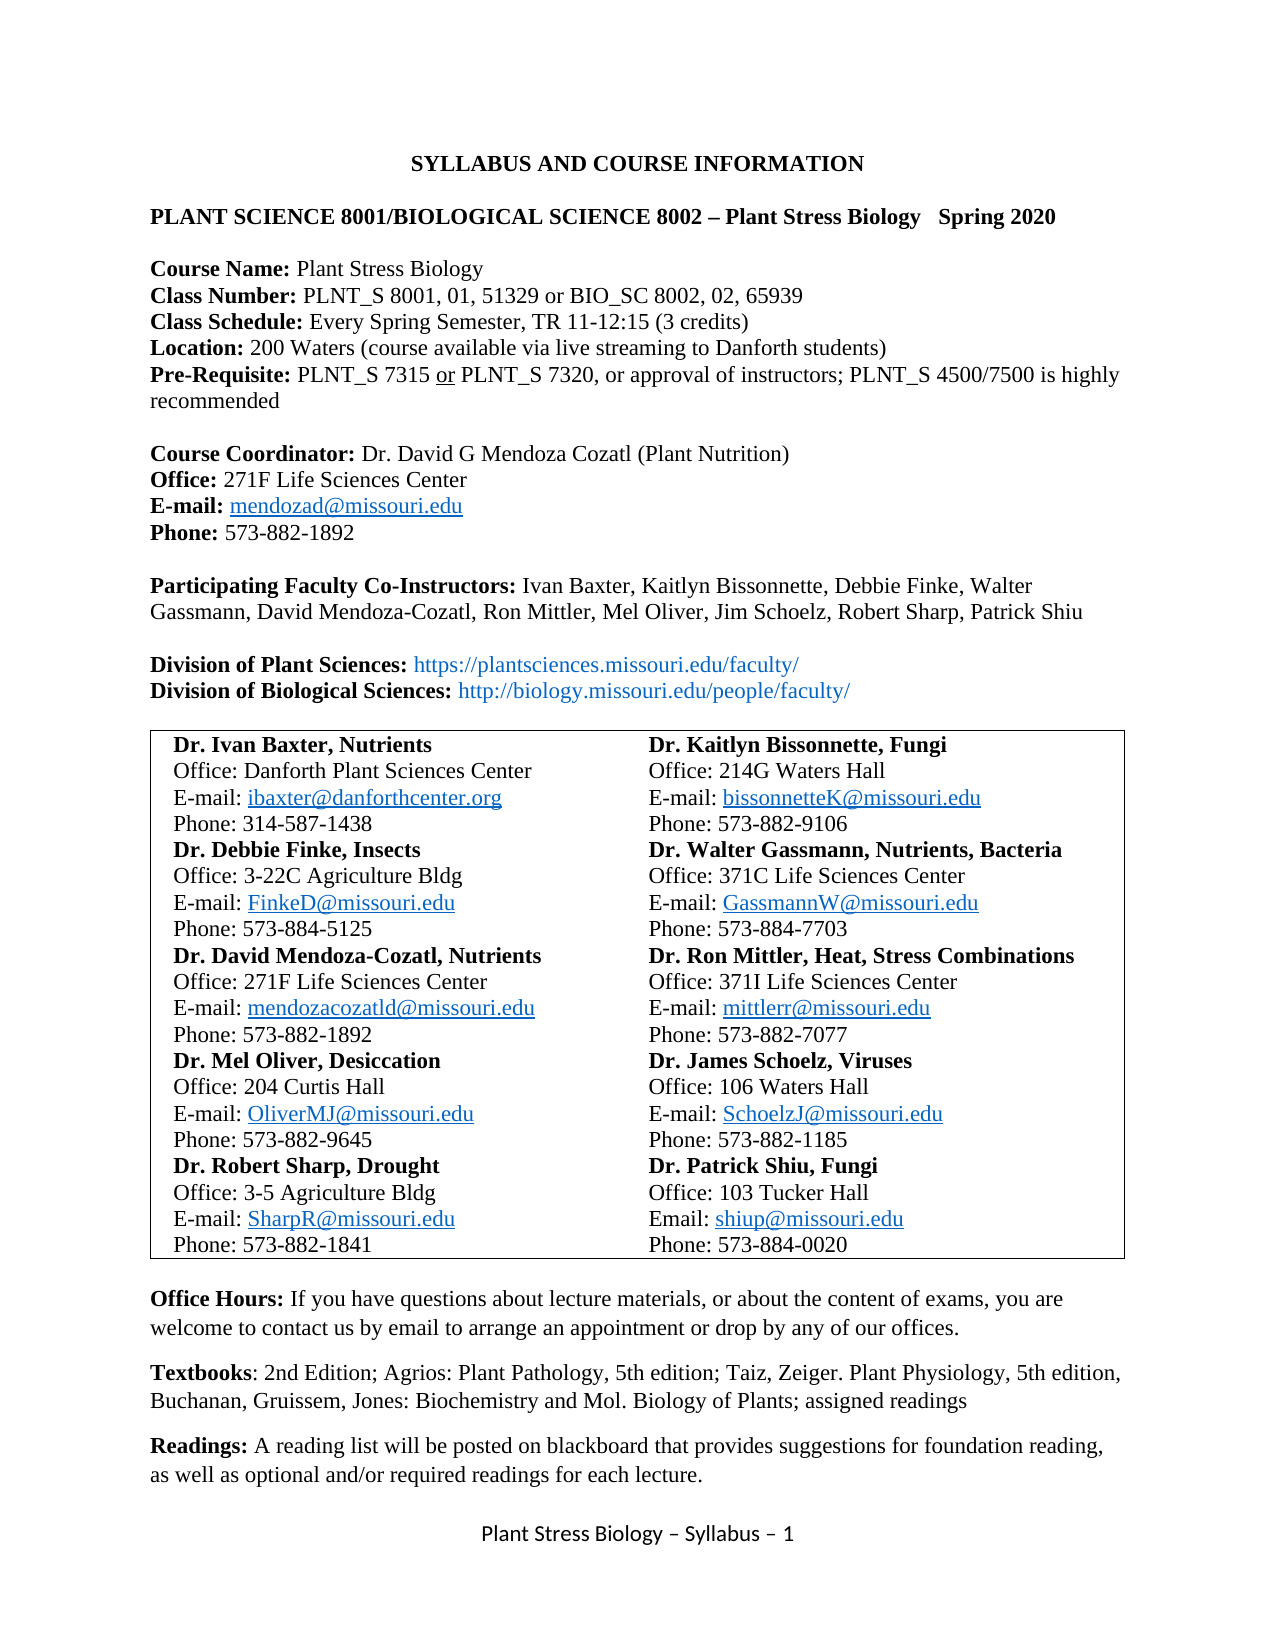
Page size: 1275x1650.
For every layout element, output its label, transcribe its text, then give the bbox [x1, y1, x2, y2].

text Pre-Requisite: PLNT_S 7315 or PLNT_S 7320, or approval of instructors; PLNT_S 4500/7500 is highly recommended [150, 361, 1125, 413]
text Course Name: Plant Stress Biology [150, 255, 1125, 282]
text Textbooks: 2nd Edition; Agrios: Plant Pathology, 5th edition; Taiz, Zeiger. Plant Physiology, 5th edition, Buchanan, Gruissem, Jones: Biochemistry and Mol. Biology of Plants; assigned readings [150, 1359, 1125, 1414]
text E-mail: mendozad@missouri.edu [150, 493, 1125, 519]
text Participating Faculty Co-Instructors: Ivan Baxter, Kaitlyn Bissonnette, Debbie Finke, Walter Gassmann, David Mendoza-Cozatl, Ron Mittler, Mel Oliver, Jim Schoelz, Robert Sharp, Patrick Shiu [150, 572, 1125, 624]
text Class Schedule: Every Spring Semester, TR 11-12:15 (3 credits) [150, 308, 1125, 334]
text Division of Biological Sciences: http://biology.missouri.edu/people/faculty/ [150, 677, 1125, 703]
text Office: 271F Life Sciences Center [150, 466, 1125, 493]
text Office Hours: If you have questions about lecture materials, or about the content of exams, you are welcome to contact us by email to arrange an appointment or drop by any of our offices. [150, 1285, 1125, 1340]
text Class Number: PLNT_S 8001, 01, 51329 or BIO_SC 8002, 02, 65939 [150, 282, 1125, 308]
text Course Coordinator: Dr. David G Mendoza Cozatl (Plant Nutrition) [150, 440, 1125, 466]
text SYLLABUS AND COURSE INFORMATION [150, 150, 1125, 176]
table_header [151, 731, 1124, 1258]
text PLANT SCIENCE 8001/BIOLOGICAL SCIENCE 8002 – Plant Stress Biology Spring 2020 [150, 203, 1125, 229]
text Location: 200 Waters (course available via live streaming to Danforth students) [150, 334, 1125, 361]
text Phone: 573-882-1892 [150, 519, 1125, 545]
text Readings: A reading list will be posted on blackboard that provides suggestions for foundation reading, as well as optional and/or required readings for each lecture. [150, 1432, 1125, 1487]
text Division of Plant Sciences: https://plantsciences.missouri.edu/faculty/ [150, 651, 1125, 677]
